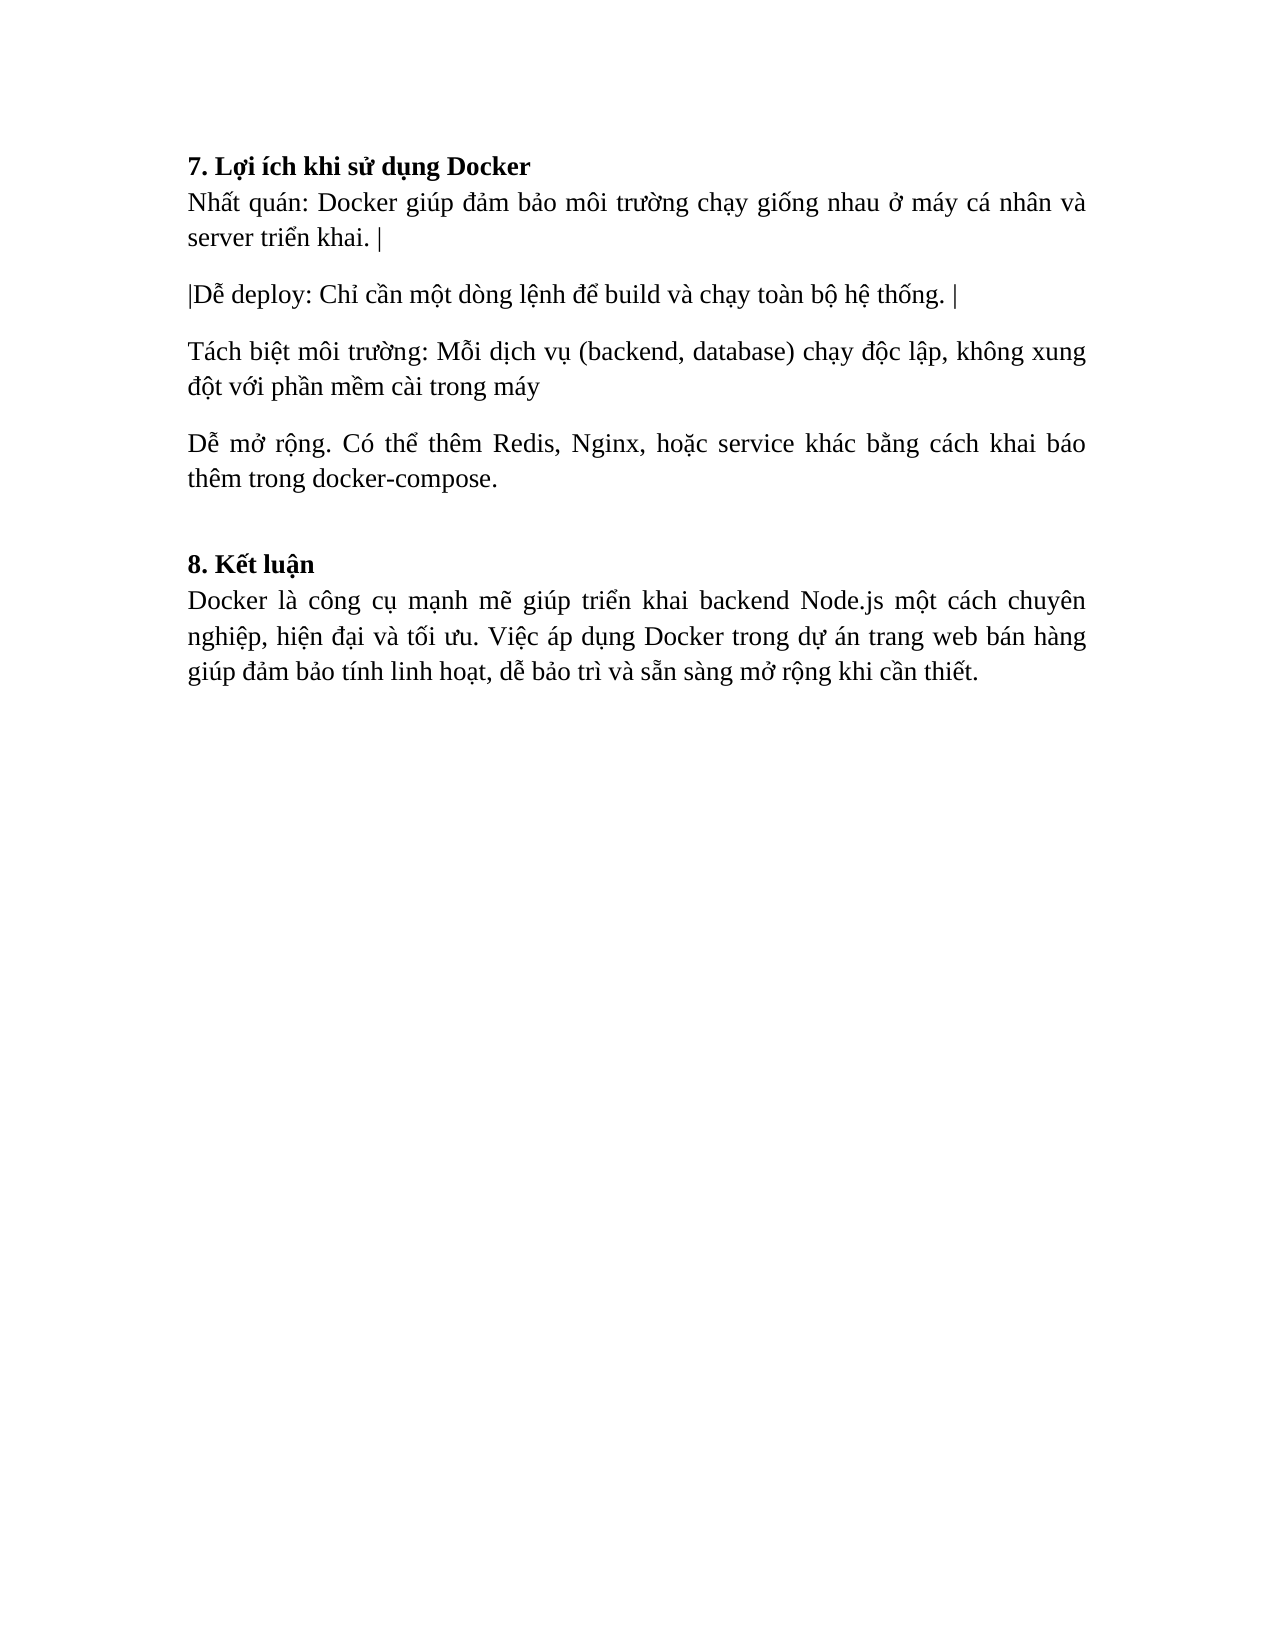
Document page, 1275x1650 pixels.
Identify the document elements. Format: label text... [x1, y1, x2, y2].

text Tách biệt môi trường: Mỗi dịch vụ (backend, database) chạy độc lập, không xung đột với phần mềm cài trong máy [187, 334, 1087, 401]
text Docker là công cụ mạnh mẽ giúp triển khai backend Node.js một cách chuyên nghiệp, hiện đại và tối ưu. Việc áp dụng Docker trong dự án trang web bán hàng giúp đảm bảo tính linh hoạt, dễ bảo trì và sẵn sàng mở rộng khi cần thiết. [187, 584, 1087, 687]
text Nhất quán: Docker giúp đảm bảo môi trường chạy giống nhau ở máy cá nhân và server triển khai. | [187, 186, 1087, 253]
text |Dễ deploy: Chỉ cần một dòng lệnh để build và chạy toàn bộ hệ thống. | [187, 278, 1087, 309]
subtitle 7. Lợi ích khi sử dụng Docker [187, 150, 1087, 181]
text Dễ mở rộng. Có thể thêm Redis, Nginx, hoặc service khác bằng cách khai báo thêm trong docker-compose. [187, 427, 1087, 494]
subtitle 8. Kết luận [187, 548, 1087, 579]
